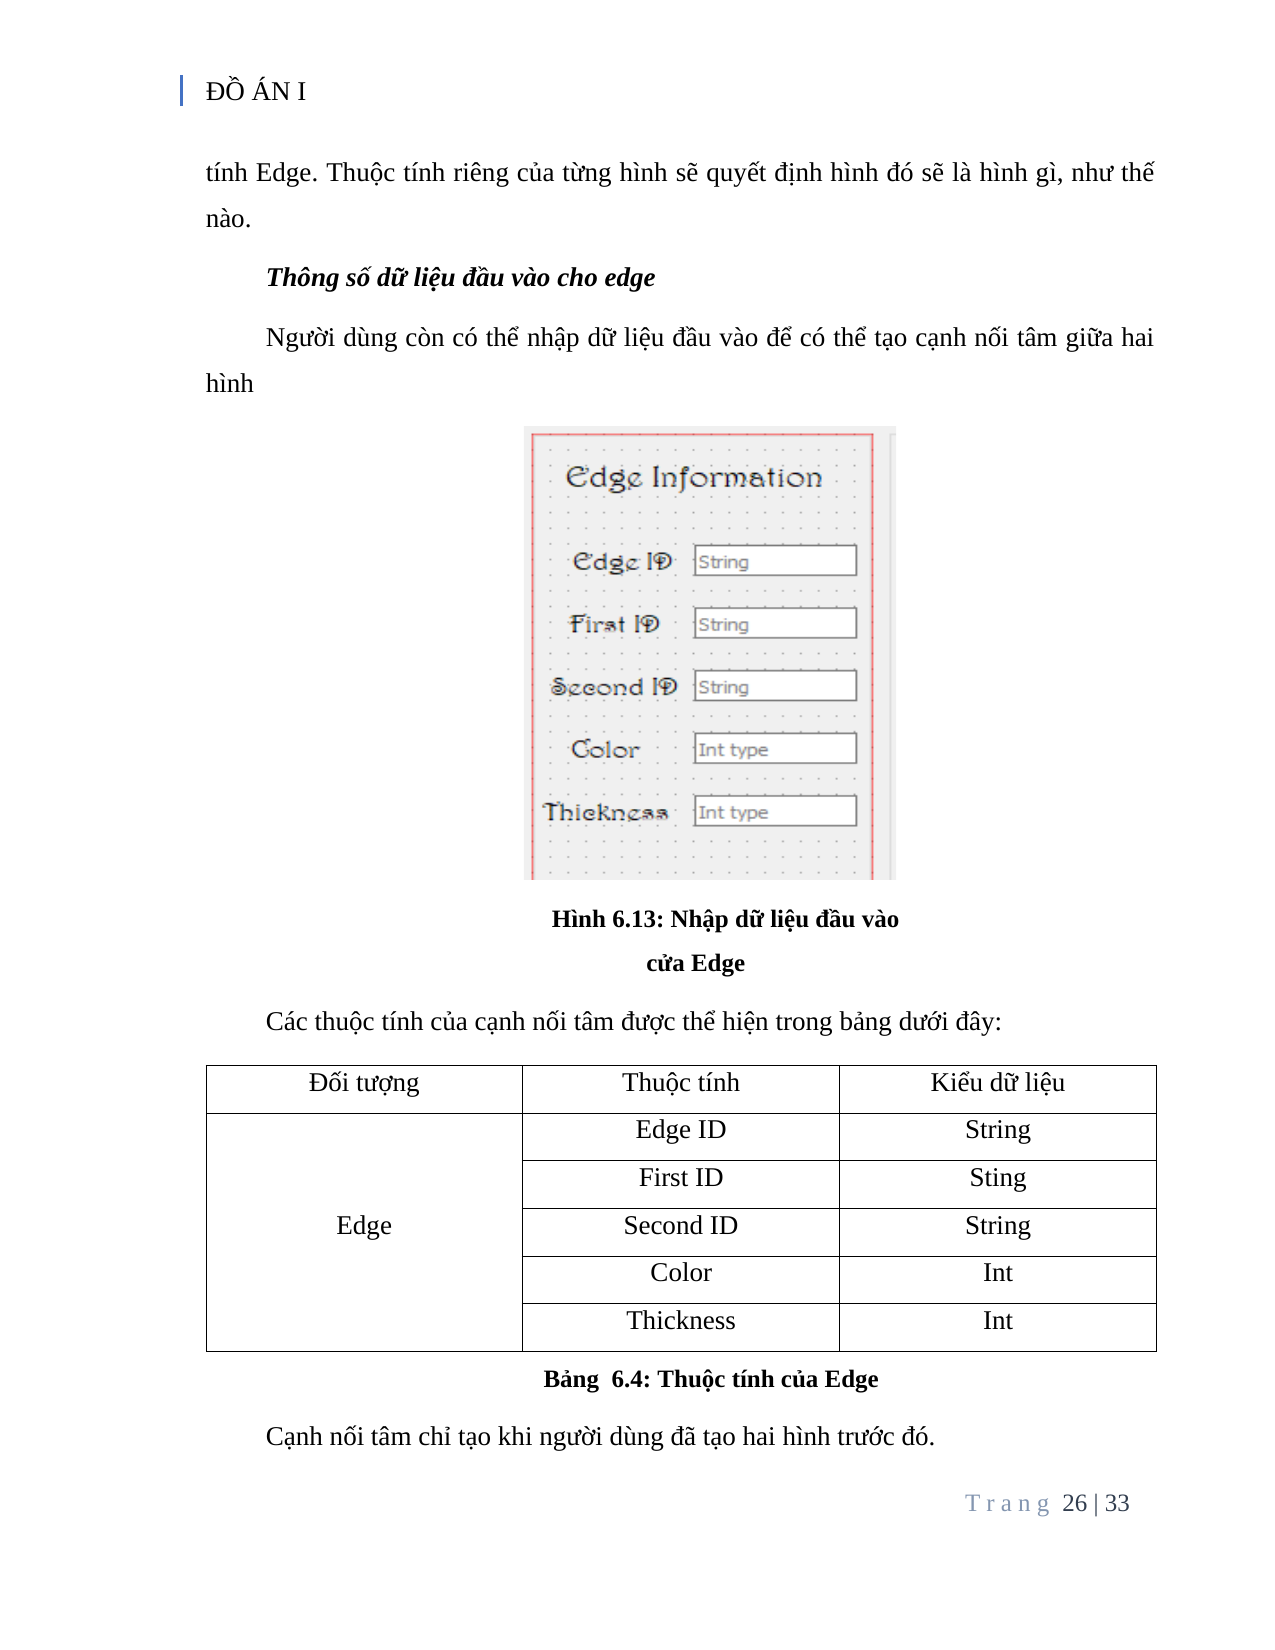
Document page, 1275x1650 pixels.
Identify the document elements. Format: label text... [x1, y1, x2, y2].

table_cell Edge [207, 1114, 522, 1351]
picture [523, 426, 897, 880]
table_header Đối tượng [207, 1066, 522, 1112]
table_cell Int [840, 1304, 1156, 1351]
table_cell Color [523, 1257, 839, 1303]
text Người dùng còn có thể nhập dữ liệu đầu vào để có thể tạo cạnh nối tâm giữa hai hình [206, 321, 1156, 398]
text Thông số dữ liệu đầu vào cho edge [206, 262, 1156, 293]
table_cell First ID [523, 1161, 839, 1208]
table_cell String [840, 1209, 1156, 1256]
table_header Thuộc tính [523, 1066, 839, 1112]
table_header Kiểu dữ liệu [840, 1066, 1156, 1112]
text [206, 156, 1156, 233]
table_cell Edge ID [523, 1114, 839, 1160]
table_cell Sting [840, 1161, 1156, 1208]
table_cell Int [840, 1257, 1156, 1303]
table_cell String [840, 1114, 1156, 1160]
table_cell Thickness [523, 1304, 839, 1351]
table_cell Second ID [523, 1209, 839, 1256]
text Cạnh nối tâm chỉ tạo khi người dùng đã tạo hai hình trước đó. [206, 1420, 1156, 1451]
